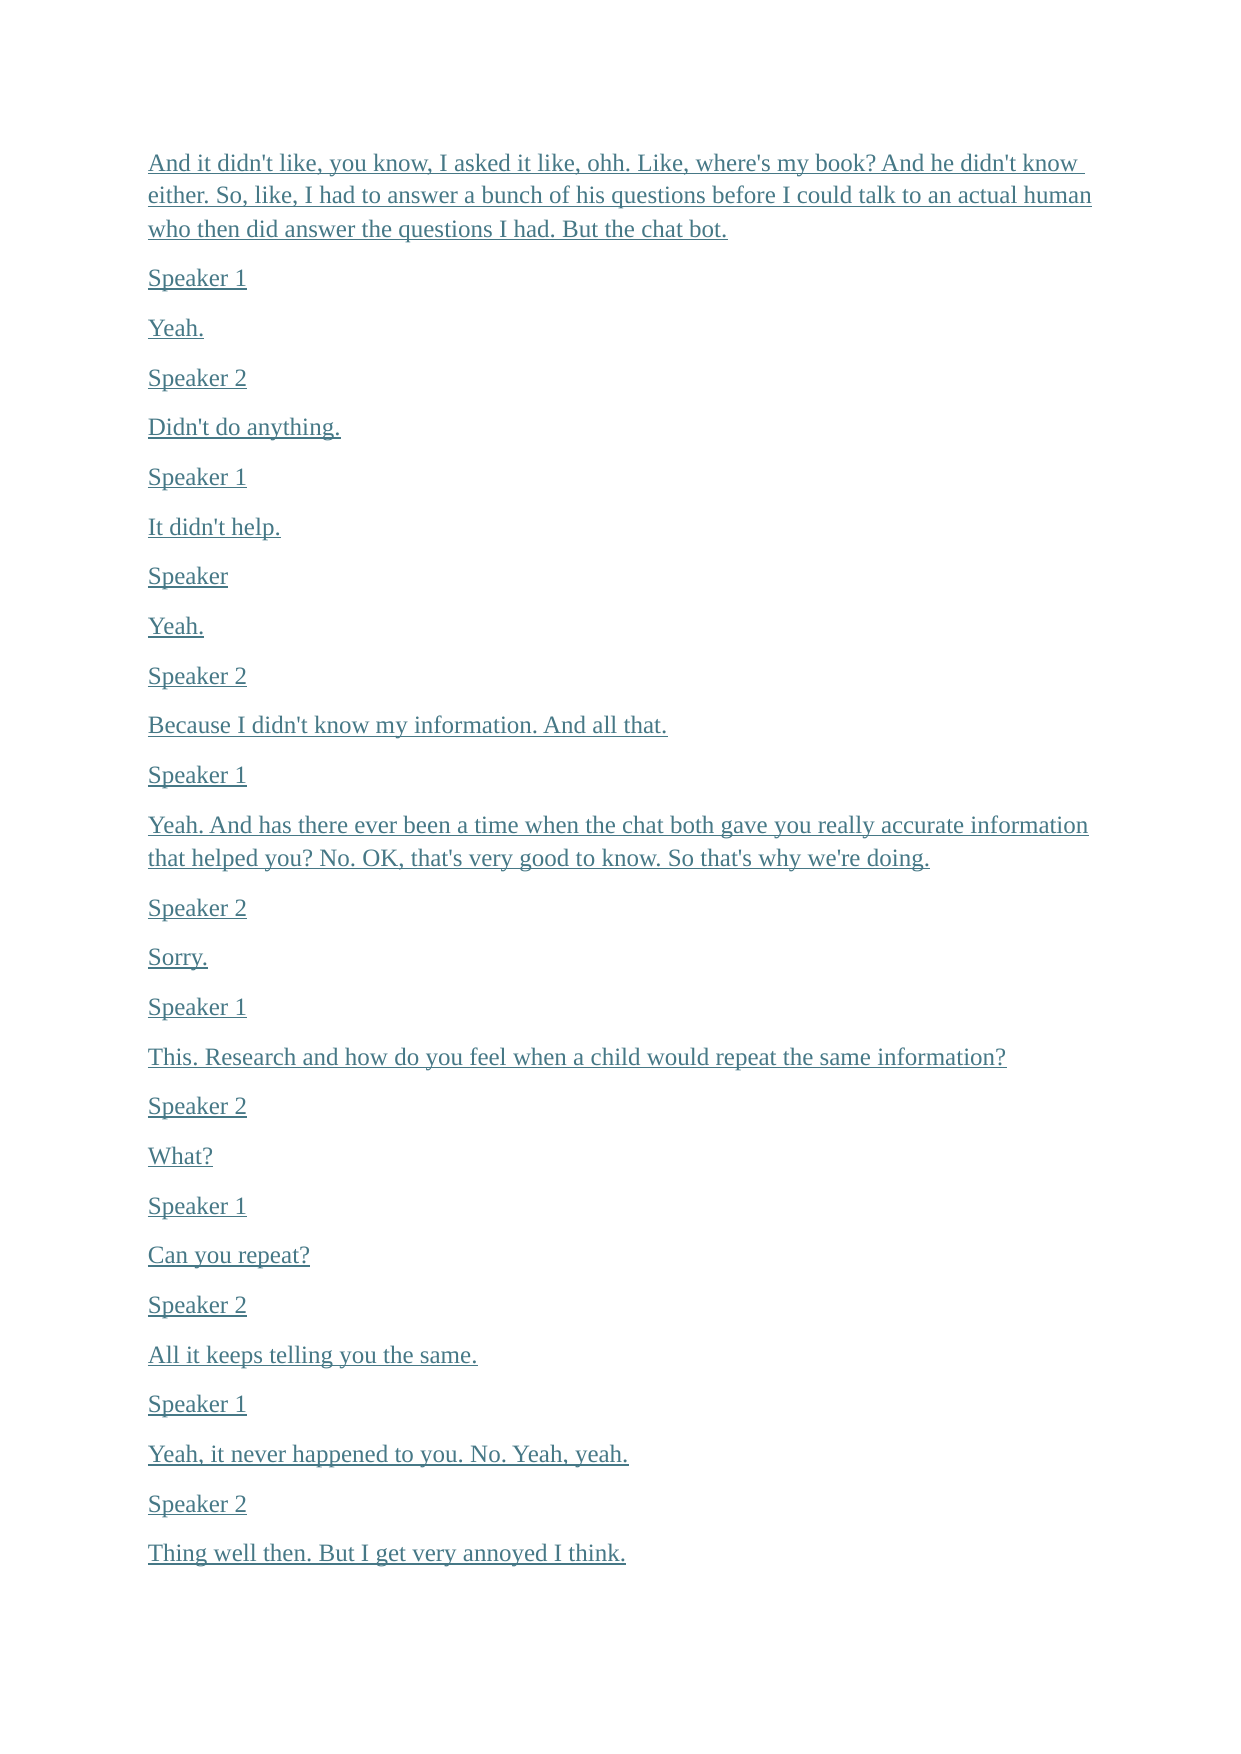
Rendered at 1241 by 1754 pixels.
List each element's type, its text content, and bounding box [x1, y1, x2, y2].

text Speaker 1 [148, 263, 1093, 292]
text Sorry. [148, 942, 1093, 971]
text Yeah. And has there ever been a time when the chat both gave you really accurate information that helped you? No. OK, that's very good to know. So that's why we're doing. [148, 810, 1093, 872]
text Yeah. [148, 611, 1093, 640]
text Speaker 2 [148, 363, 1093, 391]
text Speaker 2 [148, 661, 1093, 689]
text Speaker 1 [148, 1191, 1093, 1219]
text Thing well then. But I get very annoyed I think. [148, 1538, 1093, 1567]
text Yeah. [148, 313, 1093, 342]
text Speaker 1 [148, 992, 1093, 1021]
text Speaker 1 [148, 760, 1093, 789]
text All it keeps telling you the same. [148, 1340, 1093, 1368]
text Yeah, it never happened to you. No. Yeah, yeah. [148, 1439, 1093, 1468]
text What? [148, 1141, 1093, 1170]
text Speaker 2 [148, 1489, 1093, 1518]
text This. Research and how do you feel when a child would repeat the same information? [148, 1042, 1093, 1070]
text Can you repeat? [148, 1240, 1093, 1269]
text Because I didn't know my information. And all that. [148, 711, 1093, 739]
text Speaker 2 [148, 1091, 1093, 1120]
text Speaker [148, 561, 1093, 590]
text And it didn't like, you know, I asked it like, ohh. Like, where's my book? And he didn't know either. So, like, I had to answer a bunch of his questions before I could talk to an actual human who then did answer the questions I had. But the chat bot. [148, 148, 1093, 242]
text Didn't do anything. [148, 412, 1093, 441]
text Speaker 2 [148, 1290, 1093, 1319]
text Speaker 1 [148, 462, 1093, 491]
text Speaker 1 [148, 1389, 1093, 1418]
text It didn't help. [148, 512, 1093, 541]
text Speaker 2 [148, 893, 1093, 921]
